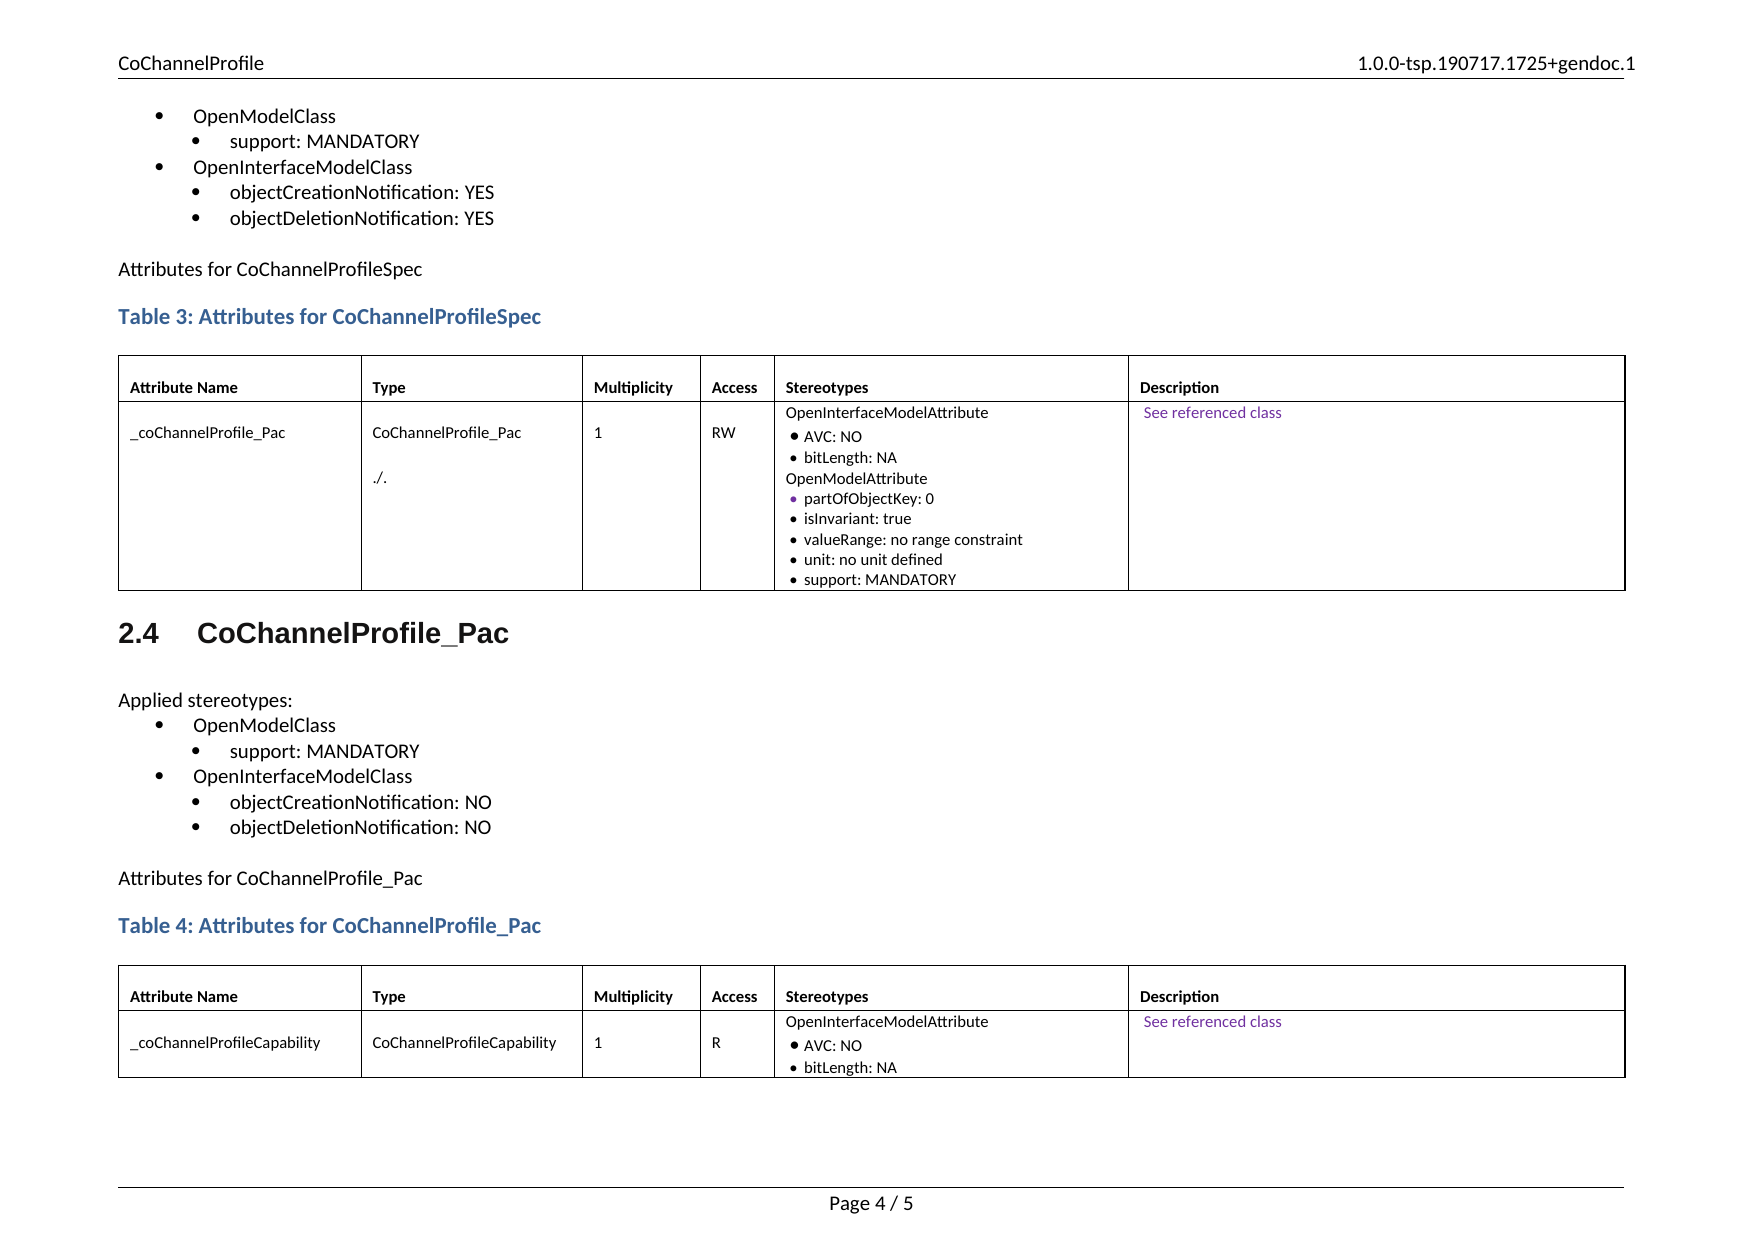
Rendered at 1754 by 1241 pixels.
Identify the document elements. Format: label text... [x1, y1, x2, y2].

table_header Description [1129, 966, 1624, 1010]
table_cell See referenced class [1129, 402, 1624, 590]
table_header Stereotypes [775, 966, 1128, 1010]
table_header Access [701, 356, 774, 401]
table_cell R [701, 1011, 774, 1077]
table_header Type [362, 356, 582, 401]
text Applied stereotypes: [118, 687, 1624, 713]
list OpenInterfaceModelClass [156, 154, 1624, 179]
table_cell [1129, 1011, 1624, 1077]
list support: MANDATORY [192, 738, 1624, 763]
subtitle CoChannelProfile_Pac [118, 616, 1624, 649]
table_cell 1 [583, 1011, 700, 1077]
list OpenInterfaceModelClass [156, 763, 1624, 789]
list OpenModelClass [156, 103, 1624, 129]
table_cell RW [701, 402, 774, 590]
table_cell _coChannelProfile_Pac [119, 402, 361, 590]
table_cell CoChannelProfile_Pac ./. [362, 402, 582, 590]
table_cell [119, 1011, 361, 1077]
table_header Attribute Name [119, 966, 361, 1010]
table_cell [775, 1011, 1128, 1077]
text Attributes for CoChannelProfileSpec [118, 256, 1624, 281]
table_header Attribute Name [119, 356, 361, 401]
table_header Type [362, 966, 582, 1010]
table_header Description [1129, 356, 1624, 401]
list support: MANDATORY [192, 129, 1624, 154]
list objectDeletionNotification: YES [192, 205, 1624, 230]
table_header Multiplicity [583, 356, 700, 401]
list objectDeletionNotification: NO [192, 814, 1624, 840]
table_header Stereotypes [775, 356, 1128, 401]
list OpenModelClass [156, 713, 1624, 738]
table_cell 1 [583, 402, 700, 590]
list objectCreationNotification: NO [192, 789, 1624, 814]
text Attributes for CoChannelProfile_Pac [118, 865, 1624, 891]
table_header Access [701, 966, 774, 1010]
table_header Multiplicity [583, 966, 700, 1010]
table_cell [362, 1011, 582, 1077]
list objectCreationNotification: YES [192, 179, 1624, 205]
